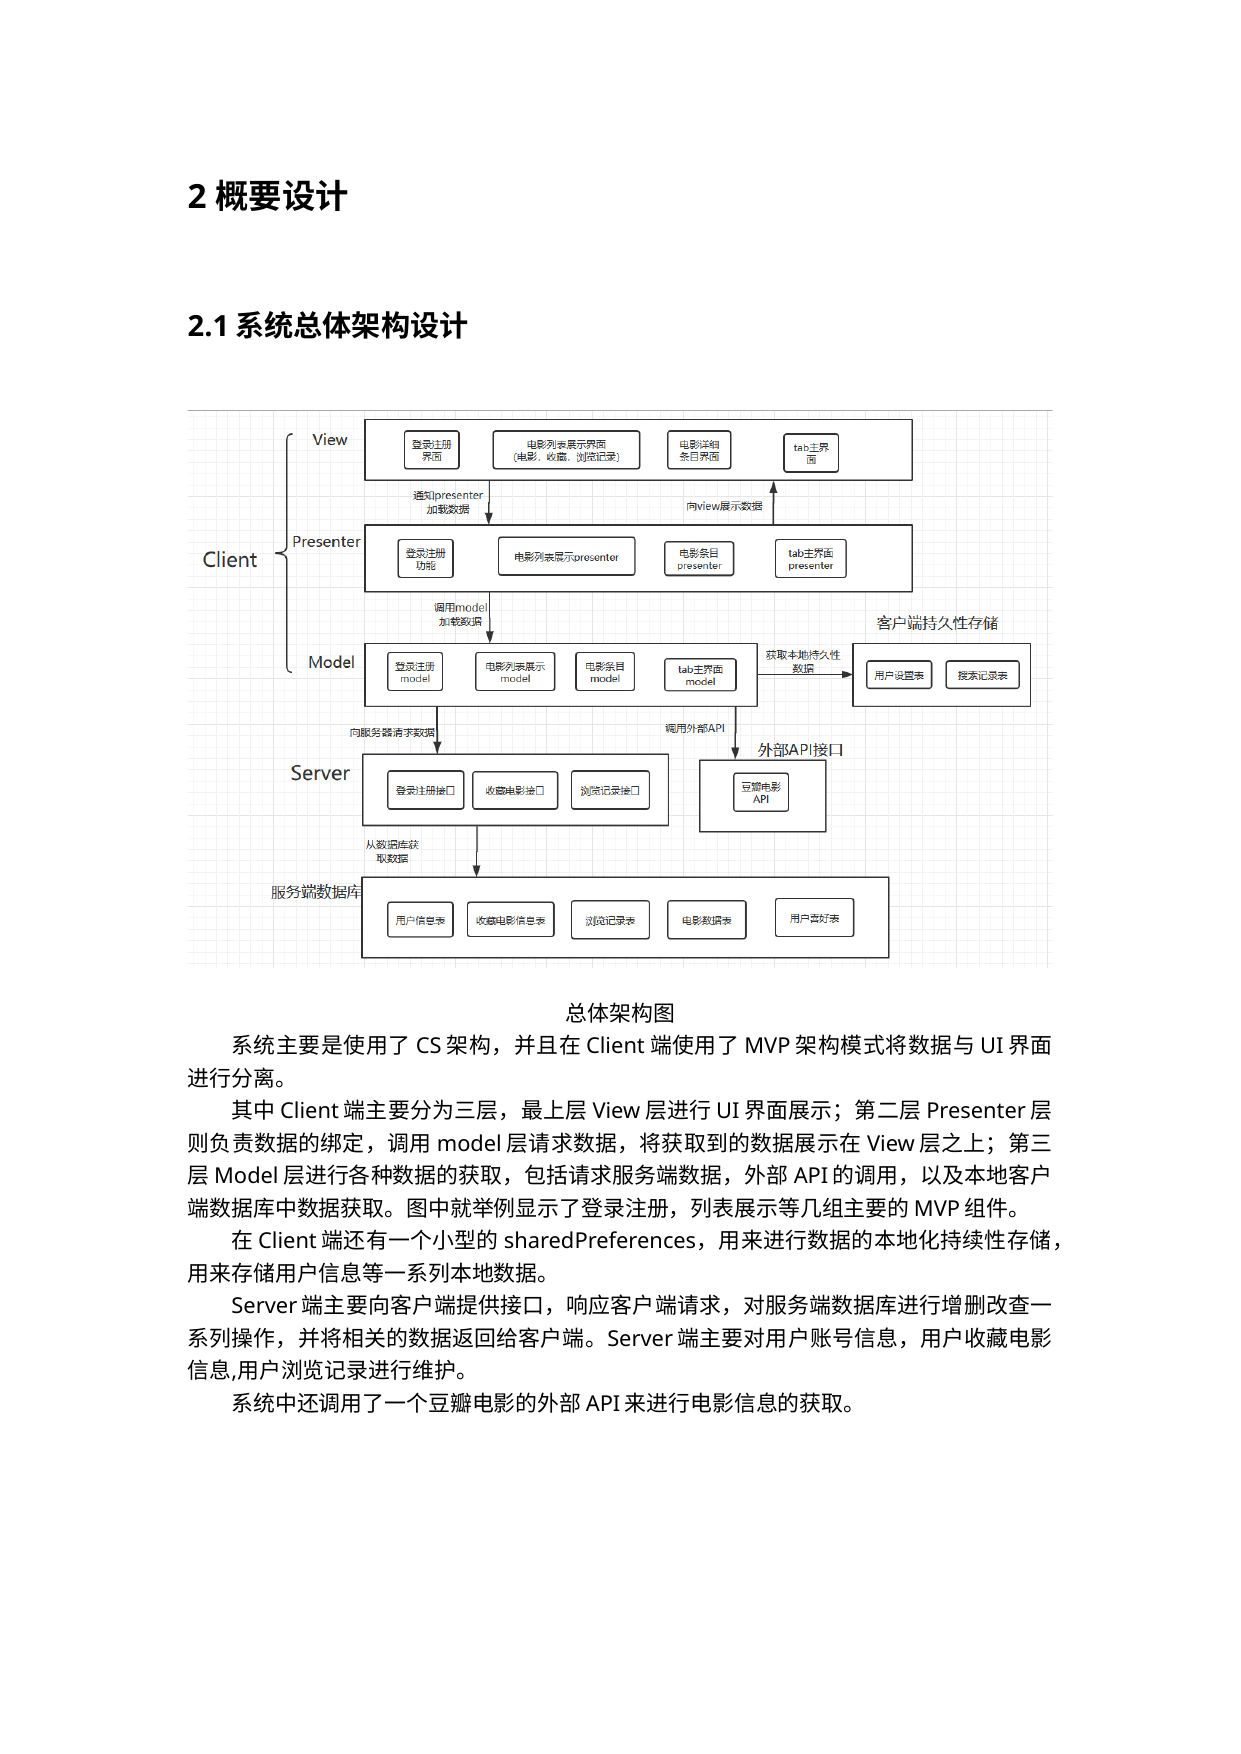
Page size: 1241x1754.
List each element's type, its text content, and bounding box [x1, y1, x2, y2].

subtitle 2 概要设计 [187, 162, 1053, 227]
text 总体架构图 [187, 995, 1053, 1028]
picture [187, 410, 1053, 968]
text 在Client端还有一个小型的sharedPreferences，用来进行数据的本地化持续性存储，用来存储用户信息等一系列本地数据。 [187, 1223, 1053, 1288]
subtitle 2.1系统总体架构设计 [187, 291, 1053, 356]
text 其中Client端主要分为三层，最上层View层进行UI界面展示；第二层Presenter层则负责数据的绑定，调用model层请求数据，将获取到的数据展示在View层之上；第三层Model层进行各种数据的获取，包括请求服务端数据，外部API的调用，以及本地客户端数据库中数据获取。图中就举例显示了登录注册，列表展示等几组主要的MVP组件。 [187, 1093, 1053, 1223]
text 系统主要是使用了CS架构，并且在Client端使用了MVP架构模式将数据与UI界面进行分离。 [187, 1028, 1053, 1093]
text 系统中还调用了一个豆瓣电影的外部API来进行电影信息的获取。 [187, 1385, 1053, 1418]
text Server端主要向客户端提供接口，响应客户端请求，对服务端数据库进行增删改查一系列操作，并将相关的数据返回给客户端。Server端主要对用户账号信息，用户收藏电影信息,用户浏览记录进行维护。 [187, 1288, 1053, 1385]
